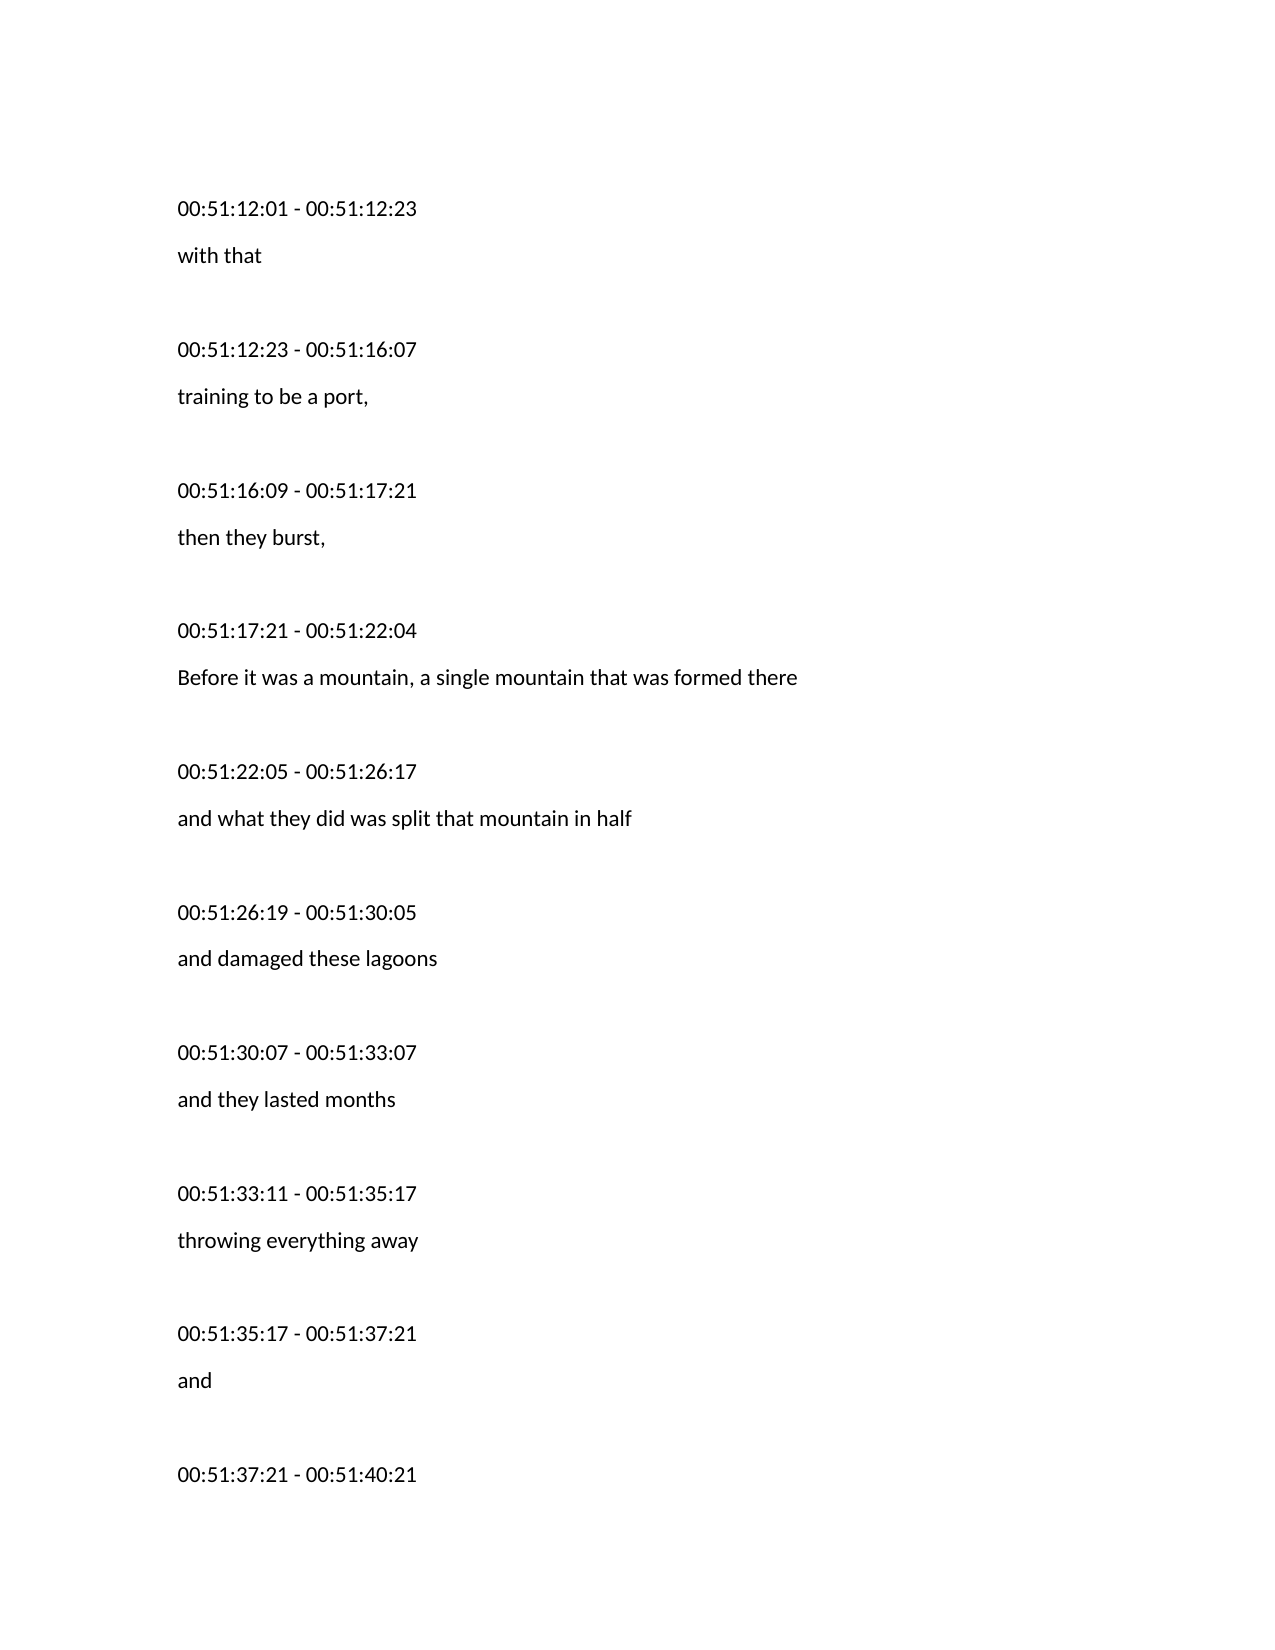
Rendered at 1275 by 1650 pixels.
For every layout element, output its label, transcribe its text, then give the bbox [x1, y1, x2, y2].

text then they burst, [177, 523, 1098, 551]
text and what they did was split that mountain in half [177, 804, 1098, 832]
text 00:51:16:09 - 00:51:17:21 [177, 476, 1098, 504]
text 00:51:22:05 - 00:51:26:17 [177, 757, 1098, 785]
text 00:51:35:17 - 00:51:37:21 [177, 1319, 1098, 1347]
text throwing everything away [177, 1226, 1098, 1254]
text 00:51:37:21 - 00:51:40:21 [177, 1460, 1098, 1488]
text 00:51:26:19 - 00:51:30:05 [177, 898, 1098, 926]
text 00:51:30:07 - 00:51:33:07 [177, 1038, 1098, 1066]
text training to be a port, [177, 382, 1098, 410]
text Before it was a mountain, a single mountain that was formed there [177, 663, 1098, 691]
text 00:51:33:11 - 00:51:35:17 [177, 1179, 1098, 1207]
text and [177, 1366, 1098, 1394]
text with that [177, 241, 1098, 269]
text and they lasted months [177, 1085, 1098, 1113]
text and damaged these lagoons [177, 944, 1098, 972]
text 00:51:12:23 - 00:51:16:07 [177, 335, 1098, 363]
text 00:51:12:01 - 00:51:12:23 [177, 194, 1098, 222]
text 00:51:17:21 - 00:51:22:04 [177, 616, 1098, 644]
